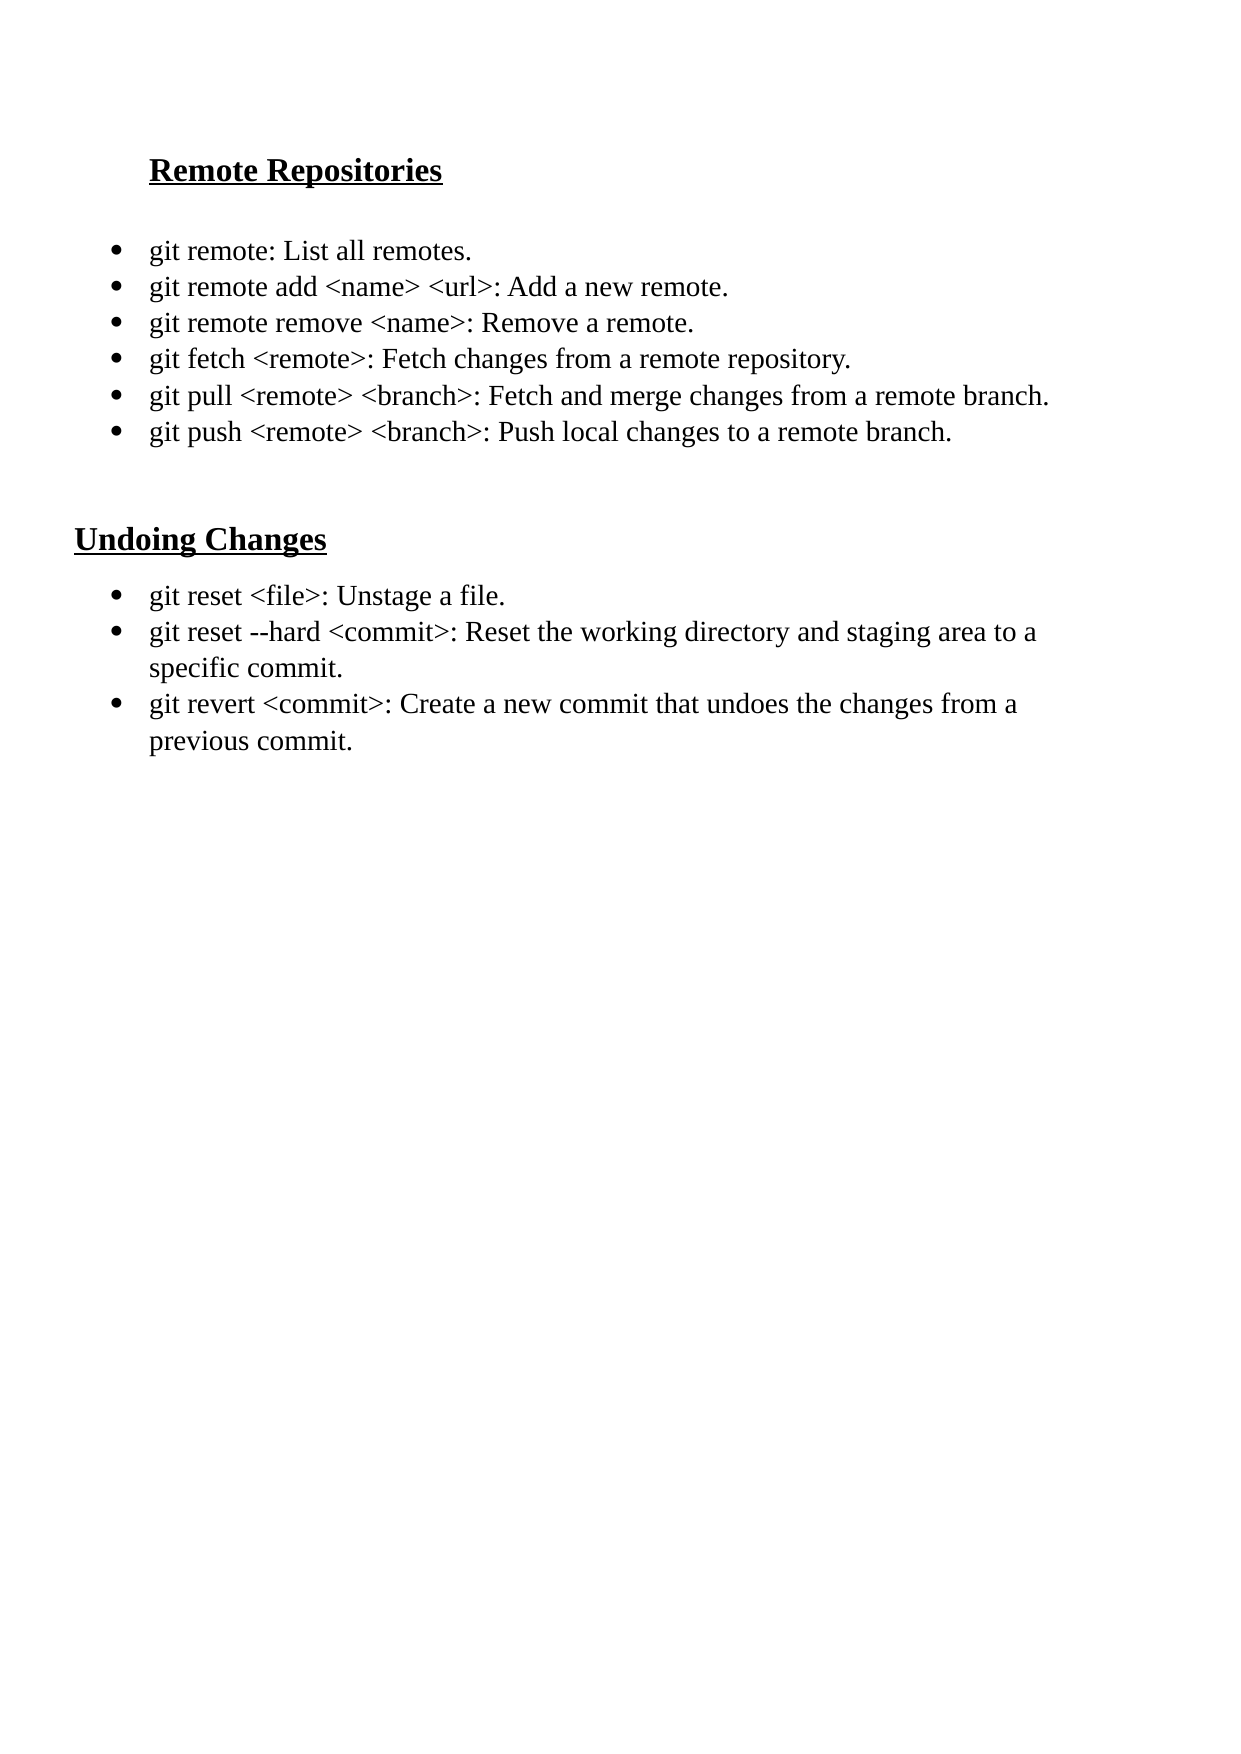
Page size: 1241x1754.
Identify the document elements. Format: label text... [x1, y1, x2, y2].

list git remote add <name> <url>: Add a new remote. [111, 269, 1090, 303]
list git revert <commit>: Create a new commit that undoes the changes from a previous commit. [111, 686, 1090, 756]
list git pull <remote> <branch>: Fetch and merge changes from a remote branch. [111, 378, 1090, 411]
list Remote Repositories [149, 150, 1090, 188]
list git remote: List all remotes. [111, 233, 1090, 266]
text Undoing Changes [74, 520, 1090, 558]
list git remote remove <name>: Remove a remote. [111, 305, 1090, 339]
list git reset --hard <commit>: Reset the working directory and staging area to a specific commit. [111, 614, 1090, 684]
list git reset <file>: Unstage a file. [111, 578, 1090, 611]
list git fetch <remote>: Fetch changes from a remote repository. [111, 341, 1090, 375]
list git push <remote> <branch>: Push local changes to a remote branch. [111, 414, 1090, 448]
